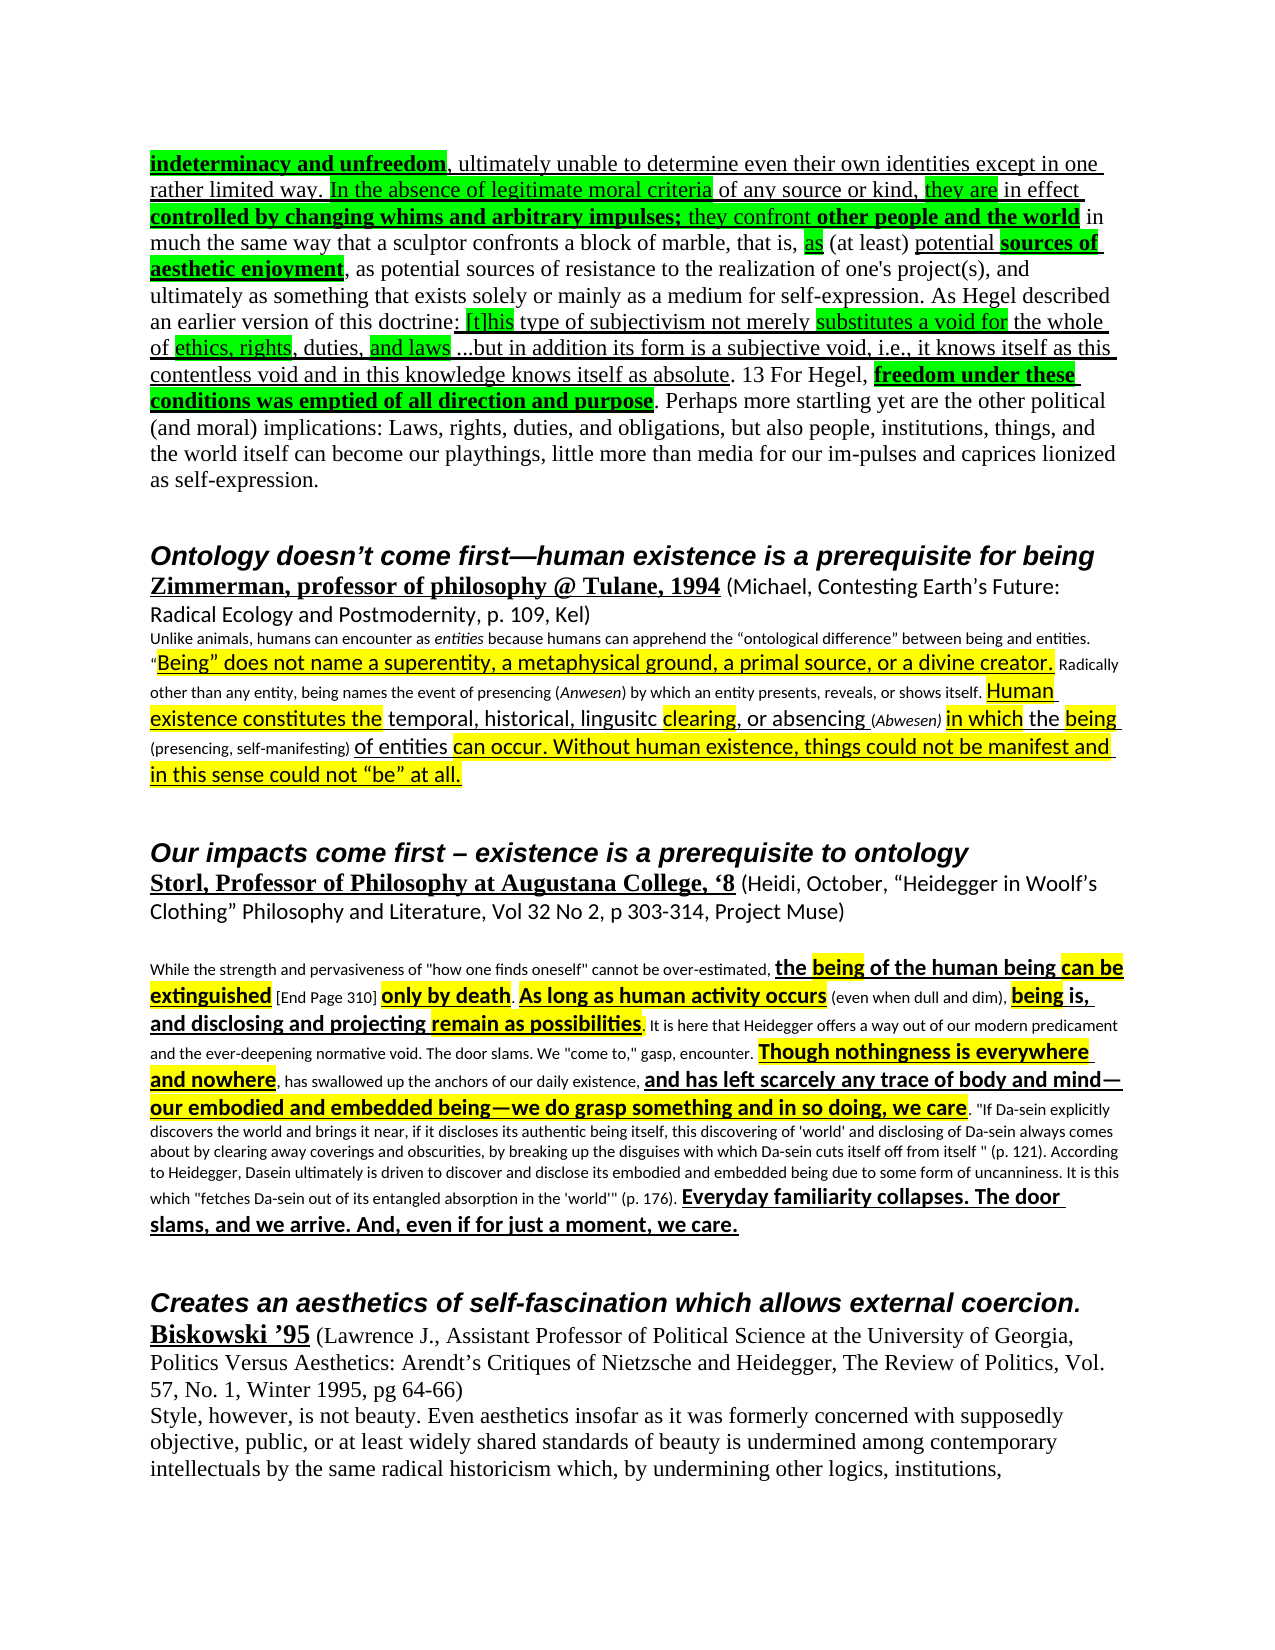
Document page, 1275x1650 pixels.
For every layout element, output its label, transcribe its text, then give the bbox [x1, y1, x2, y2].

text Our impacts come first – existence is a prerequisite to ontology [150, 837, 1125, 868]
text Biskowski ’95 (Lawrence J., Assistant Professor of Political Science at the University of Georgia, Politics Versus Aesthetics: Arendt’s Critiques of Nietzsche and Heidegger, The Review of Politics, Vol. 57, No. 1, Winter 1995, pg 64-66) [150, 1318, 1125, 1402]
text Storl, Professor of Philosophy at Augustana College, ‘8 (Heidi, October, “Heidegger in Woolf’s Clothing” Philosophy and Literature, Vol 32 No 2, p 303-314, Project Muse) [150, 868, 1125, 925]
text Zimmerman, professor of philosophy @ Tulane, 1994 (Michael, Contesting Earth’s Future: Radical Ecology and Postmodernity, p. 109, Kel) [150, 571, 1125, 628]
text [150, 1402, 1125, 1481]
text While the strength and pervasiveness of "how one finds oneself" cannot be over-estimated, the being of the human being can be extinguished [End Page 310] only by death. As long as human activity occurs (even when dull and dim), being is, and disclosing and projecting remain as possibilities. It is here that Heidegger offers a way out of our modern predicament and the ever-deepening normative void. The door slams. We "come to," gasp, encounter. Though nothingness is everywhere and nowhere, has swallowed up the anchors of our daily existence, and has left scarcely any trace of body and mind—our embodied and embedded being—we do grasp something and in so doing, we care. "If Da-sein explicitly discovers the world and brings it near, if it discloses its authentic being itself, this discovering of 'world' and disclosing of Da-sein always comes about by clearing away coverings and obscurities, by breaking up the disguises with which Da-sein cuts itself off from itself " (p. 121). According to Heidegger, Dasein ultimately is driven to discover and disclose its embodied and embedded being due to some form of uncanniness. It is this which "fetches Da-sein out of its entangled absorption in the 'world'" (p. 176). Everyday familiarity collapses. The door slams, and we arrive. And, even if for just a moment, we care. [150, 953, 1125, 1238]
text Creates an aesthetics of self-fascination which allows external coercion. [150, 1287, 1125, 1318]
text Ontology doesn’t come first—human existence is a prerequisite for being [150, 540, 1125, 571]
text Unlike animals, humans can encounter as entities because humans can apprehend the “ontological difference” between being and entities. “Being” does not name a superentity, a metaphysical ground, a primal source, or a divine creator. Radically other than any entity, being names the event of presencing (Anwesen) by which an entity presents, reveals, or shows itself. Human existence constitutes the temporal, historical, lingusitc clearing, or absencing (Abwesen) in which the being (presencing, self-manifesting) of entities can occur. Without human existence, things could not be manifest and in this sense could not “be” at all. [150, 628, 1125, 788]
